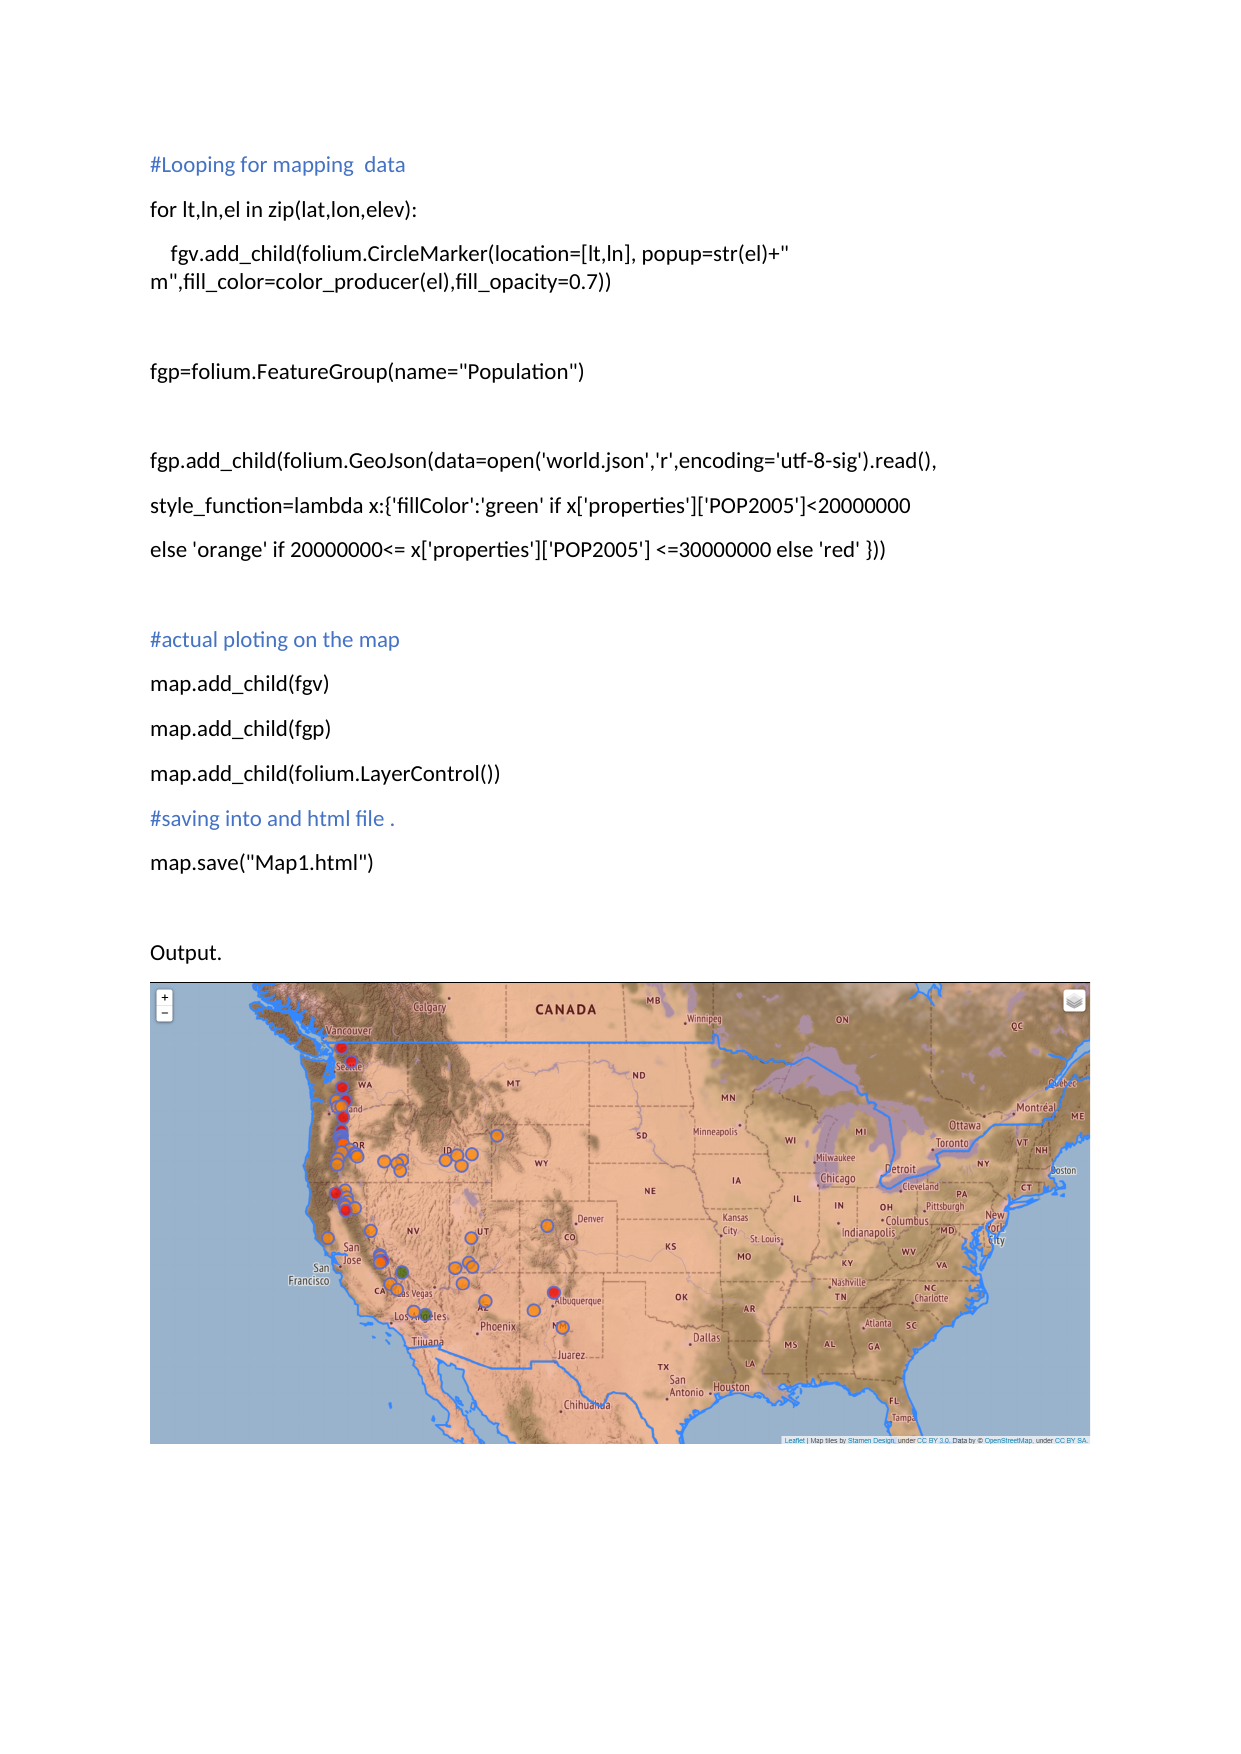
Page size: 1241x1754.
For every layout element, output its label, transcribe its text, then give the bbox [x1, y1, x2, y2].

text #actual ploting on the map [150, 625, 1090, 653]
text map.add_child(folium.LayerControl()) [150, 759, 1090, 787]
text Output. [150, 938, 1090, 966]
text #saving into and html file . [150, 804, 1090, 832]
text fgv.add_child(folium.CircleMarker(location=[lt,ln], popup=str(el)+" m",fill_color=color_producer(el),fill_opacity=0.7)) [150, 239, 1090, 295]
text fgp.add_child(folium.GeoJson(data=open('world.json','r',encoding='utf-8-sig').read(), [150, 446, 1090, 474]
text map.add_child(fgv) [150, 669, 1090, 698]
text style_function=lambda x:{'fillColor':'green' if x['properties']['POP2005']<20000000 [150, 491, 1090, 519]
text map.add_child(fgp) [150, 714, 1090, 742]
text else 'orange' if 20000000<= x['properties']['POP2005'] <=30000000 else 'red' })) [150, 536, 1090, 563]
text for lt,ln,el in zip(lat,lon,elev): [150, 195, 1090, 223]
picture [150, 982, 1091, 1444]
text fgp=folium.FeatureGroup(name="Population") [150, 357, 1090, 385]
text #Looping for mapping data [150, 150, 1090, 178]
text map.save("Map1.html") [150, 848, 1090, 876]
